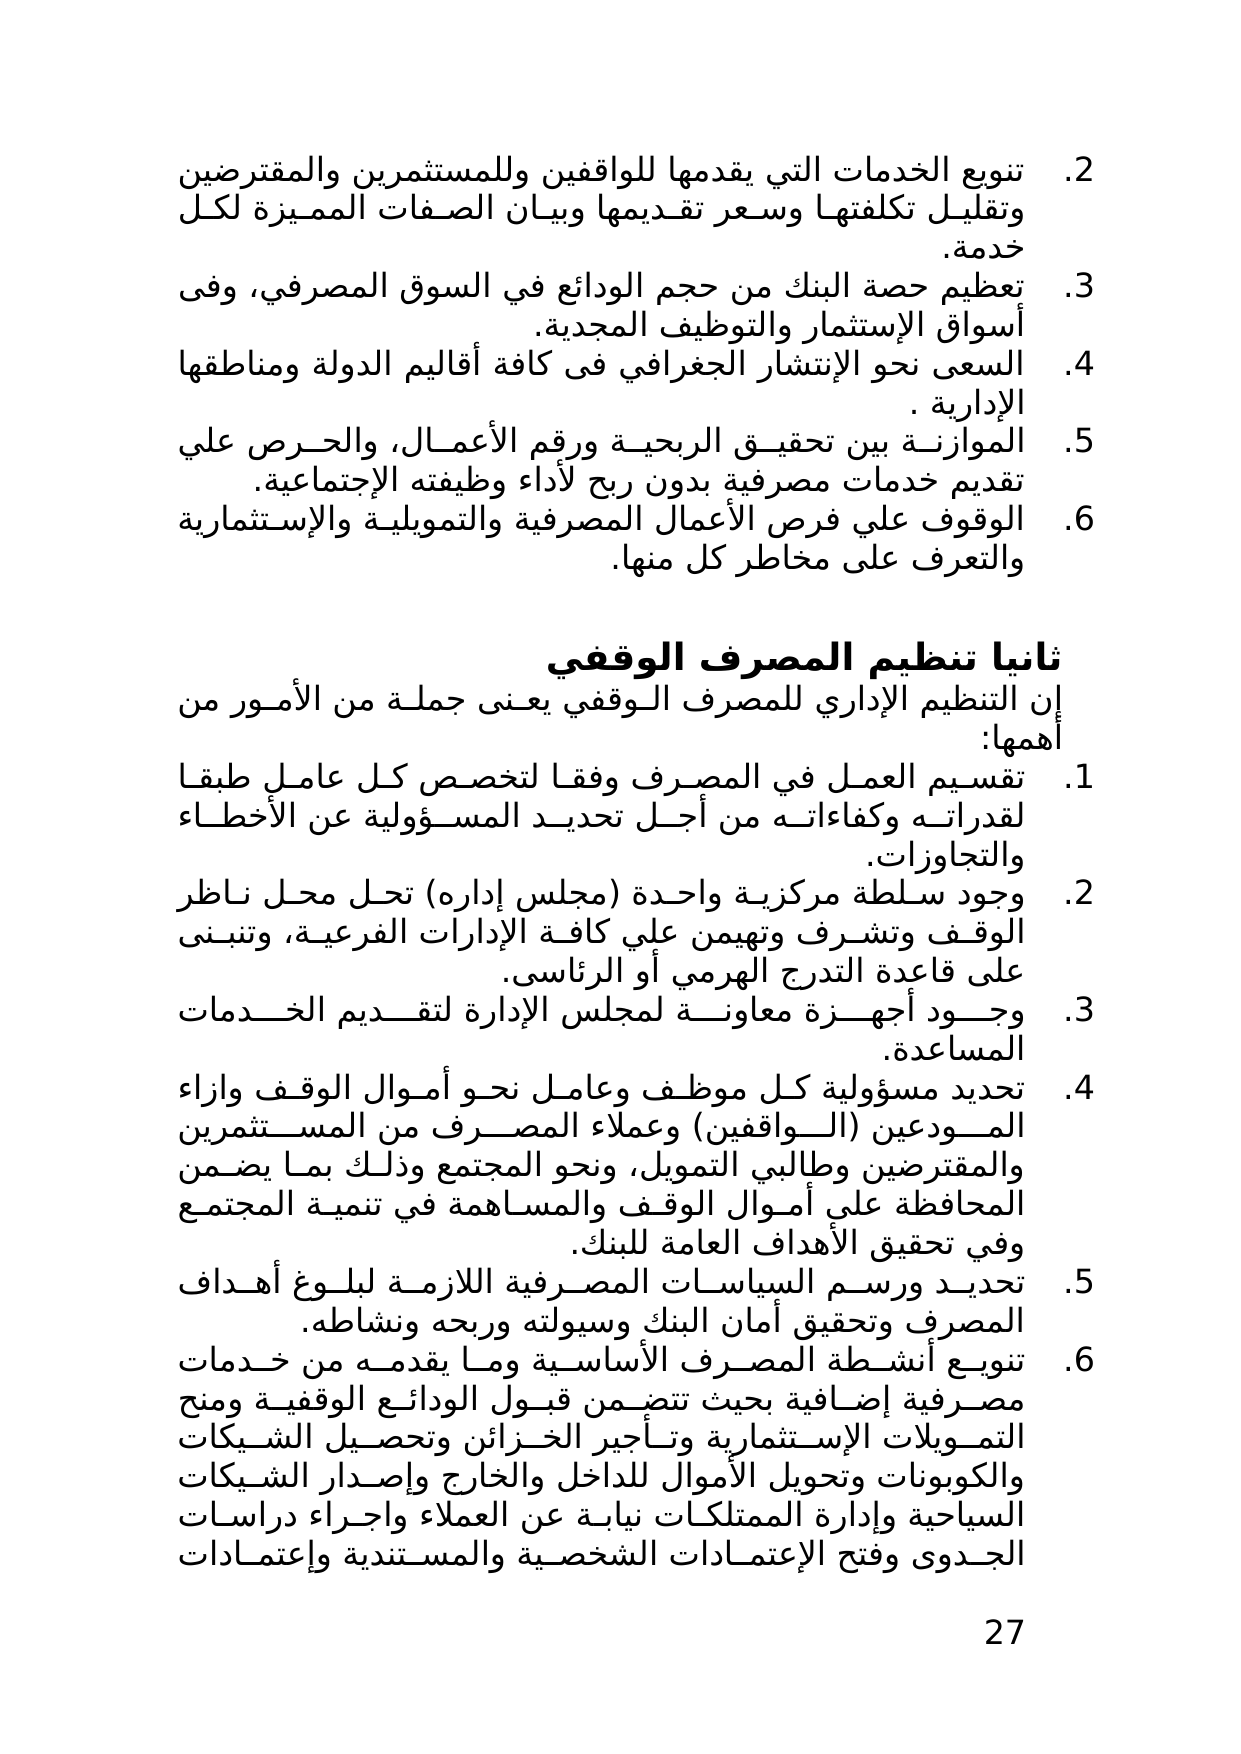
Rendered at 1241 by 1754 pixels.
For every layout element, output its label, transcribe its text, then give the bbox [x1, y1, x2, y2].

text إن التنظيم الإداري للمصرف الوقفي يعنى جملة من الأمور من أهمها: [177, 679, 1063, 757]
list الوقوف علي فرص الأعمال المصرفية والتمويلية والإستثمارية والتعرف على مخاطر كل منها. [177, 500, 1063, 577]
text ثانيا تنظيم المصرف الوقفي [177, 636, 1063, 679]
list تقسيم العمل في المصرف وفقا لتخصص كل عامل طبقا لقدراته وكفاءاته من أجل تحديد المسؤولية عن الأخطاء والتجاوزات. [177, 757, 1063, 874]
list تحديد ورسم السياسات المصرفية اللازمة لبلوغ أهداف المصرف وتحقيق أمان البنك وسيولته وربحه ونشاطه. [177, 1262, 1063, 1340]
list وجود أجهزة معاونة لمجلس الإدارة لتقديم الخدمات المساعدة. [177, 990, 1063, 1068]
list وجود سلطة مركزية واحدة (مجلس إداره) تحل محل ناظر الوقف وتشرف وتهيمن علي كافة الإدارات الفرعية، وتنبنى على قاعدة التدرج الهرمي أو الرئاسى. [177, 874, 1063, 990]
list تعظيم حصة البنك من حجم الودائع في السوق المصرفي، وفى أسواق الإستثمار والتوظيف المجدية. [177, 267, 1063, 344]
list تحديد مسؤولية كل موظف وعامل نحو أموال الوقف وازاء المودعين (الواقفين) وعملاء المصرف من المستثمرين والمقترضين وطالبي التمويل، ونحو المجتمع وذلك بما يضمن المحافظة على أموال الوقف والمساهمة في تنمية المجتمع وفي تحقيق الأهداف العامة للبنك. [177, 1068, 1063, 1262]
list تنويع الخدمات التي يقدمها للواقفين وللمستثمرين والمقترضين وتقليل تكلفتها وسعر تقديمها وبيان الصفات المميزة لكل خدمة. [177, 150, 1063, 267]
list السعى نحو الإنتشار الجغرافي فى كافة أقاليم الدولة ومناطقها الإدارية . [177, 344, 1063, 422]
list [177, 1340, 1063, 1573]
list الموازنة بين تحقيق الربحية ورقم الأعمال، والحرص علي تقديم خدمات مصرفية بدون ربح لأداء وظيفته الإجتماعية. [177, 422, 1063, 500]
